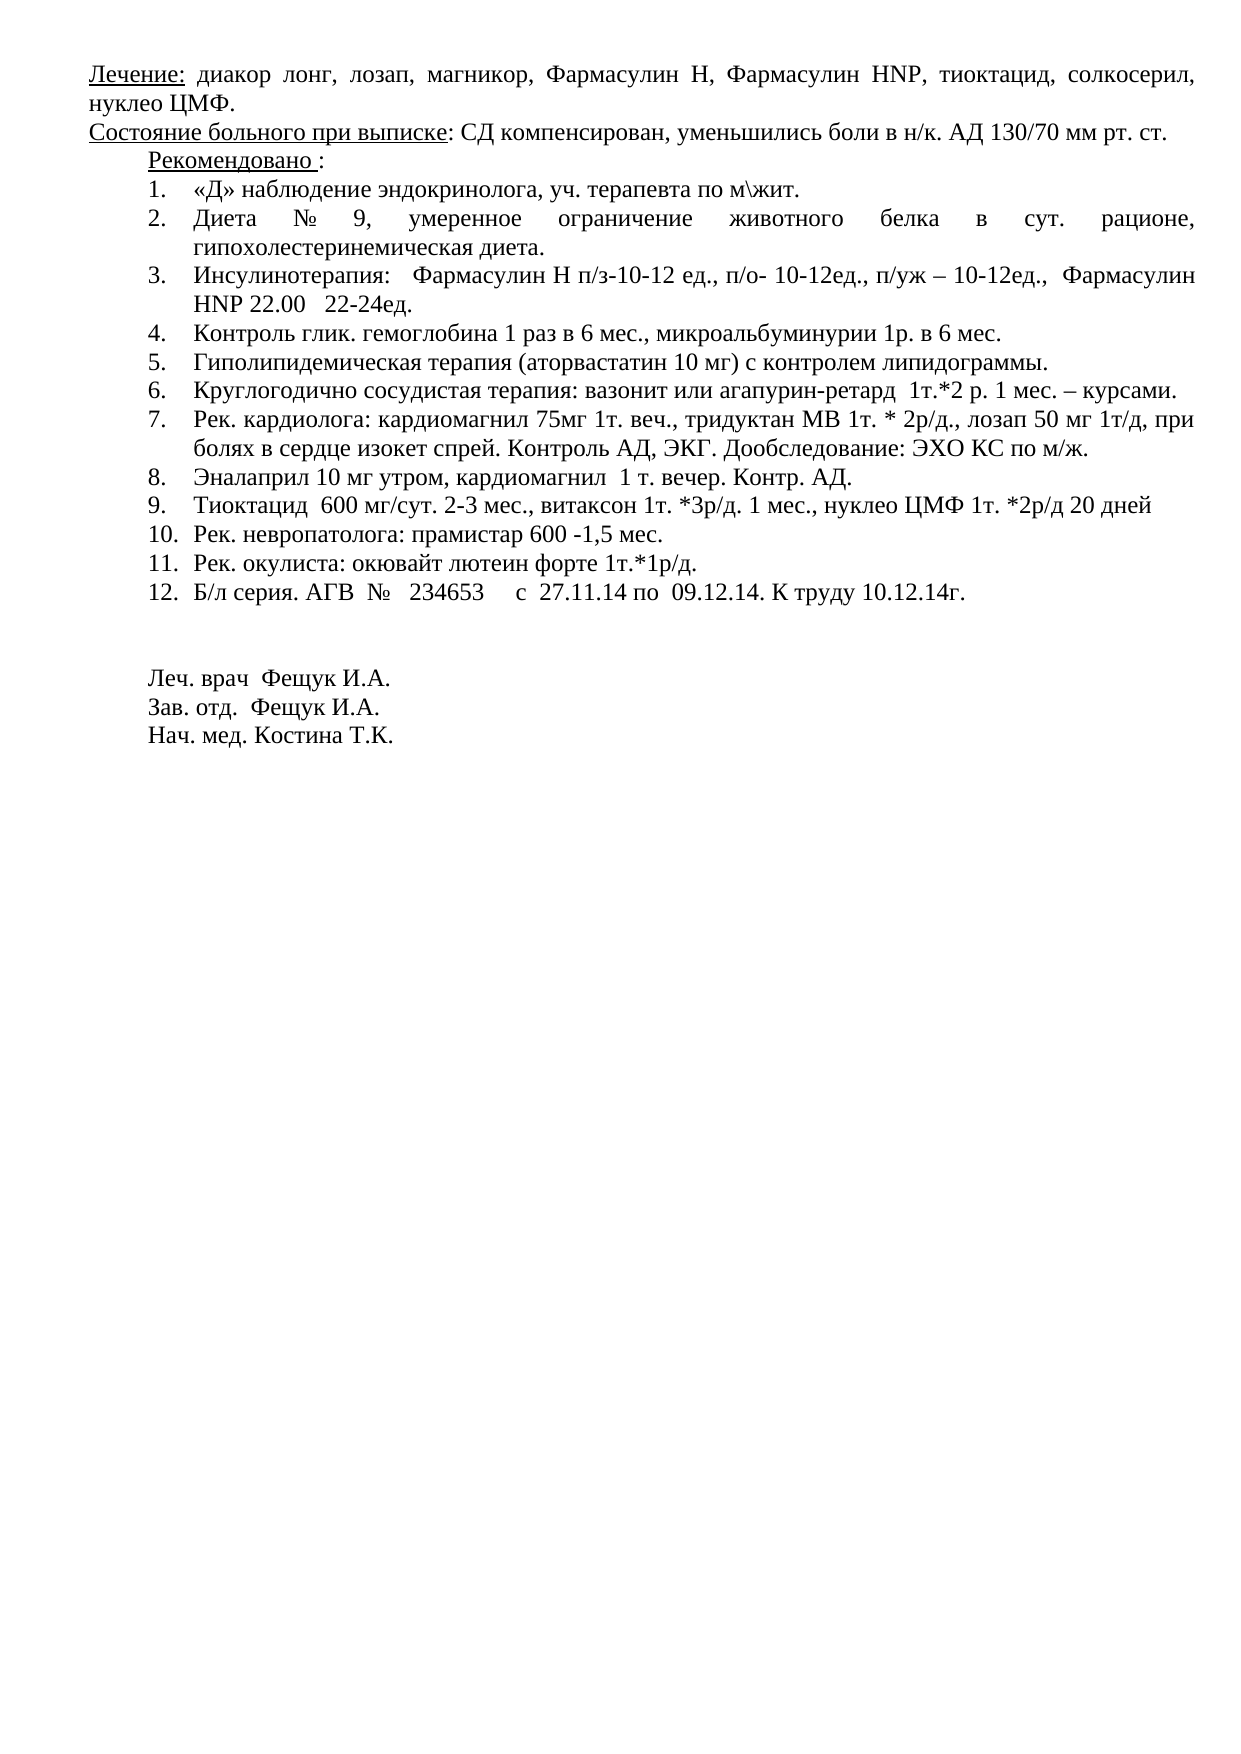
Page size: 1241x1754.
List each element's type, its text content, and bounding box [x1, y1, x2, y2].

text Рекомендовано : [148, 145, 1196, 174]
list Контроль глик. гемоглобина 1 раз в 6 мес., микроальбуминурии 1р. в 6 мес. [148, 318, 1196, 347]
list Эналаприл 10 мг утром, кардиомагнил 1 т. вечер. Контр. АД. [148, 462, 1196, 490]
list Гиполипидемическая терапия (аторвастатин 10 мг) с контролем липидограммы. [148, 347, 1196, 375]
text Лечение: диакор лонг, лозап, магникор, Фармасулин Н, Фармасулин НNР, тиоктацид, солкосерил, нуклео ЦМФ. [89, 59, 1196, 117]
list «Д» наблюдение эндокринолога, уч. терапевта по м\жит. [148, 174, 1196, 203]
list Диета № 9, умеренное ограничение животного белка в сут. рационе, гипохолестеринемическая диета. [148, 203, 1196, 260]
list Б/л серия. АГВ № 234653 с 27.11.14 по 09.12.14. К труду 10.12.14г. [148, 577, 1196, 605]
text Состояние больного при выписке: СД компенсирован, уменьшились боли в н/к. АД 130/70 мм рт. ст. [89, 117, 1196, 145]
list Рек. окулиста: окювайт лютеин форте 1т.*1р/д. [148, 548, 1196, 577]
text Нач. мед. Костина Т.К. [148, 720, 1196, 749]
list Инсулинотерапия: Фармасулин Н п/з-10-12 ед., п/о- 10-12ед., п/уж – 10-12ед., Фармасулин НNР 22.00 22-24ед. [148, 260, 1196, 318]
text Зав. отд. Фещук И.А. [148, 692, 1196, 720]
list Круглогодично сосудистая терапия: вазонит или агапурин-ретард 1т.*2 р. 1 мес. – курсами. [148, 375, 1196, 404]
list Рек. невропатолога: прамистар 600 -1,5 мес. [148, 519, 1196, 548]
subtitle Леч. врач Фещук И.А. [148, 663, 1196, 692]
list Тиоктацид 600 мг/сут. 2-3 мес., витаксон 1т. *3р/д. 1 мес., нуклео ЦМФ 1т. *2р/д 20 дней [148, 490, 1196, 519]
list Рек. кардиолога: кардиомагнил 75мг 1т. веч., тридуктан МВ 1т. * 2р/д., лозап 50 мг 1т/д, при болях в сердце изокет спрей. Контроль АД, ЭКГ. Дообследование: ЭХО КС по м/ж. [148, 404, 1196, 462]
